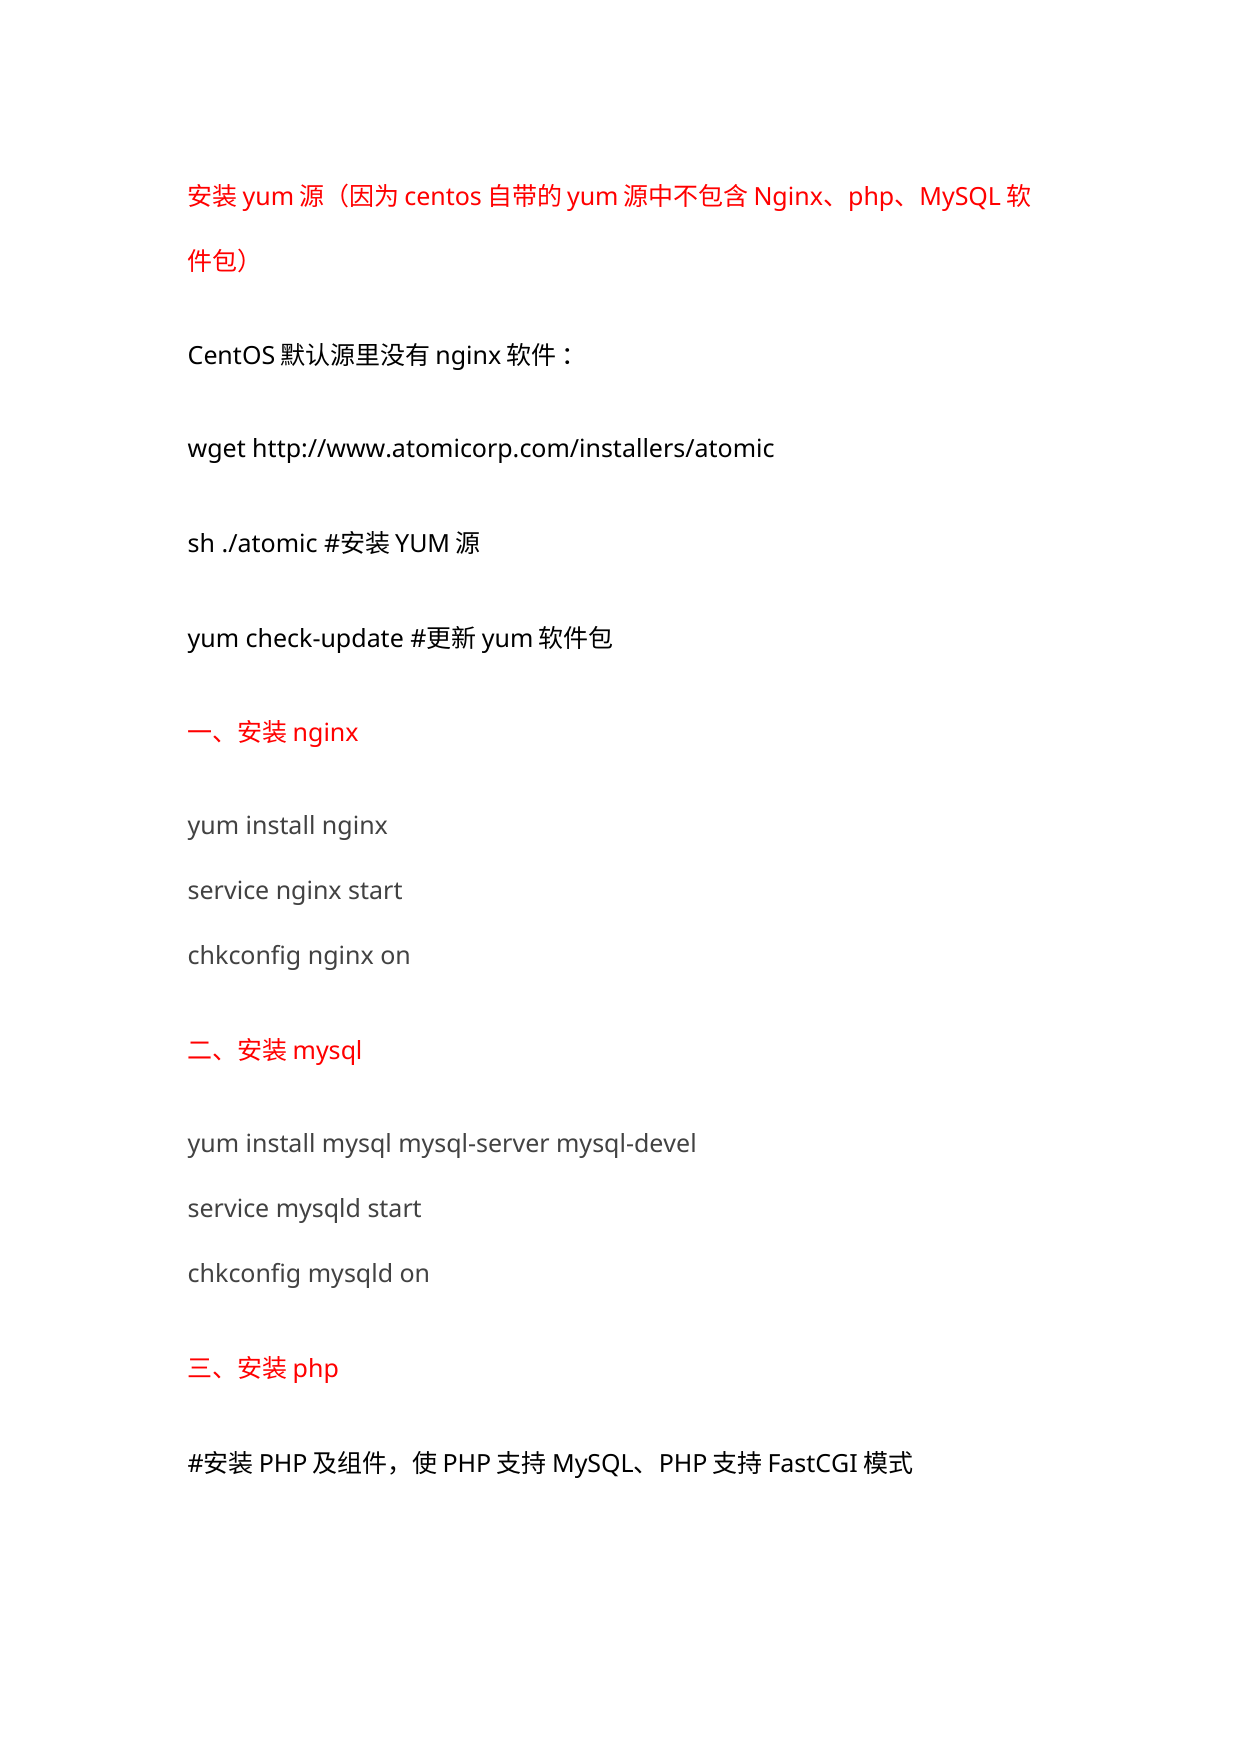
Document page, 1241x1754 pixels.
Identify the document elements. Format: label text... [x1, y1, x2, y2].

text #安装PHP及组件，使PHP支持 MySQL、PHP支持FastCGI模式 [187, 1429, 1053, 1494]
text service nginx start [187, 857, 1053, 922]
text wget http://www.atomicorp.com/installers/atomic [187, 415, 1053, 480]
text yum check-update #更新yum软件包 [187, 604, 1053, 669]
text 三、安装php [187, 1334, 1053, 1399]
text 安装yum源（因为centos自带的yum源中不包含Nginx、php、MySQL软件包） [187, 162, 1053, 292]
text chkconfig nginx on [187, 922, 1053, 987]
text 一、安装nginx [187, 698, 1053, 763]
text CentOS默认源里没有nginx软件 ： [187, 321, 1053, 386]
text chkconfig mysqld on [187, 1240, 1053, 1305]
text yum install mysql mysql-server mysql-devel [187, 1110, 1053, 1175]
text yum install nginx [187, 792, 1053, 857]
text service mysqld start [187, 1175, 1053, 1240]
text 二、安装mysql [187, 1016, 1053, 1081]
text sh ./atomic #安装YUM源 [187, 509, 1053, 574]
